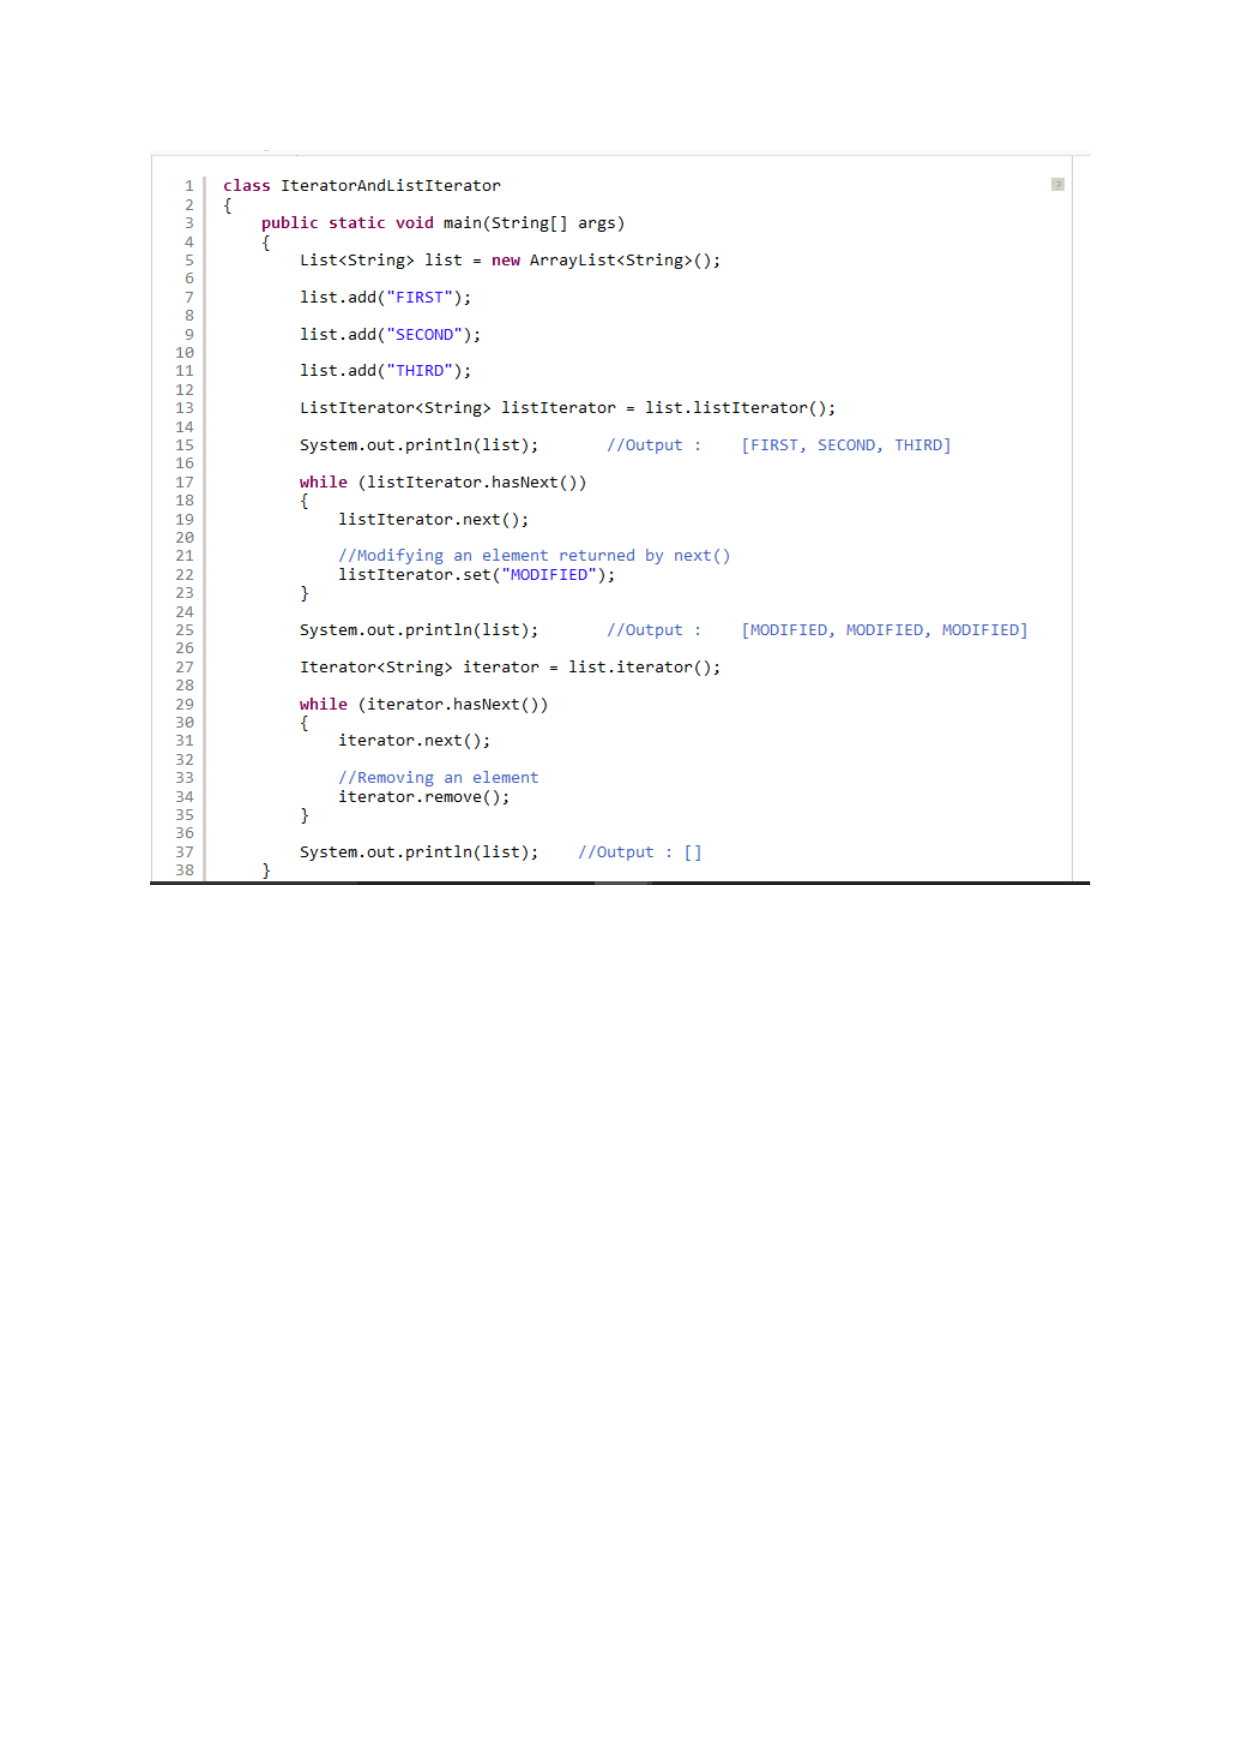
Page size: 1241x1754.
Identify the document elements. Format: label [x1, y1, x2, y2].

picture [150, 150, 1091, 885]
